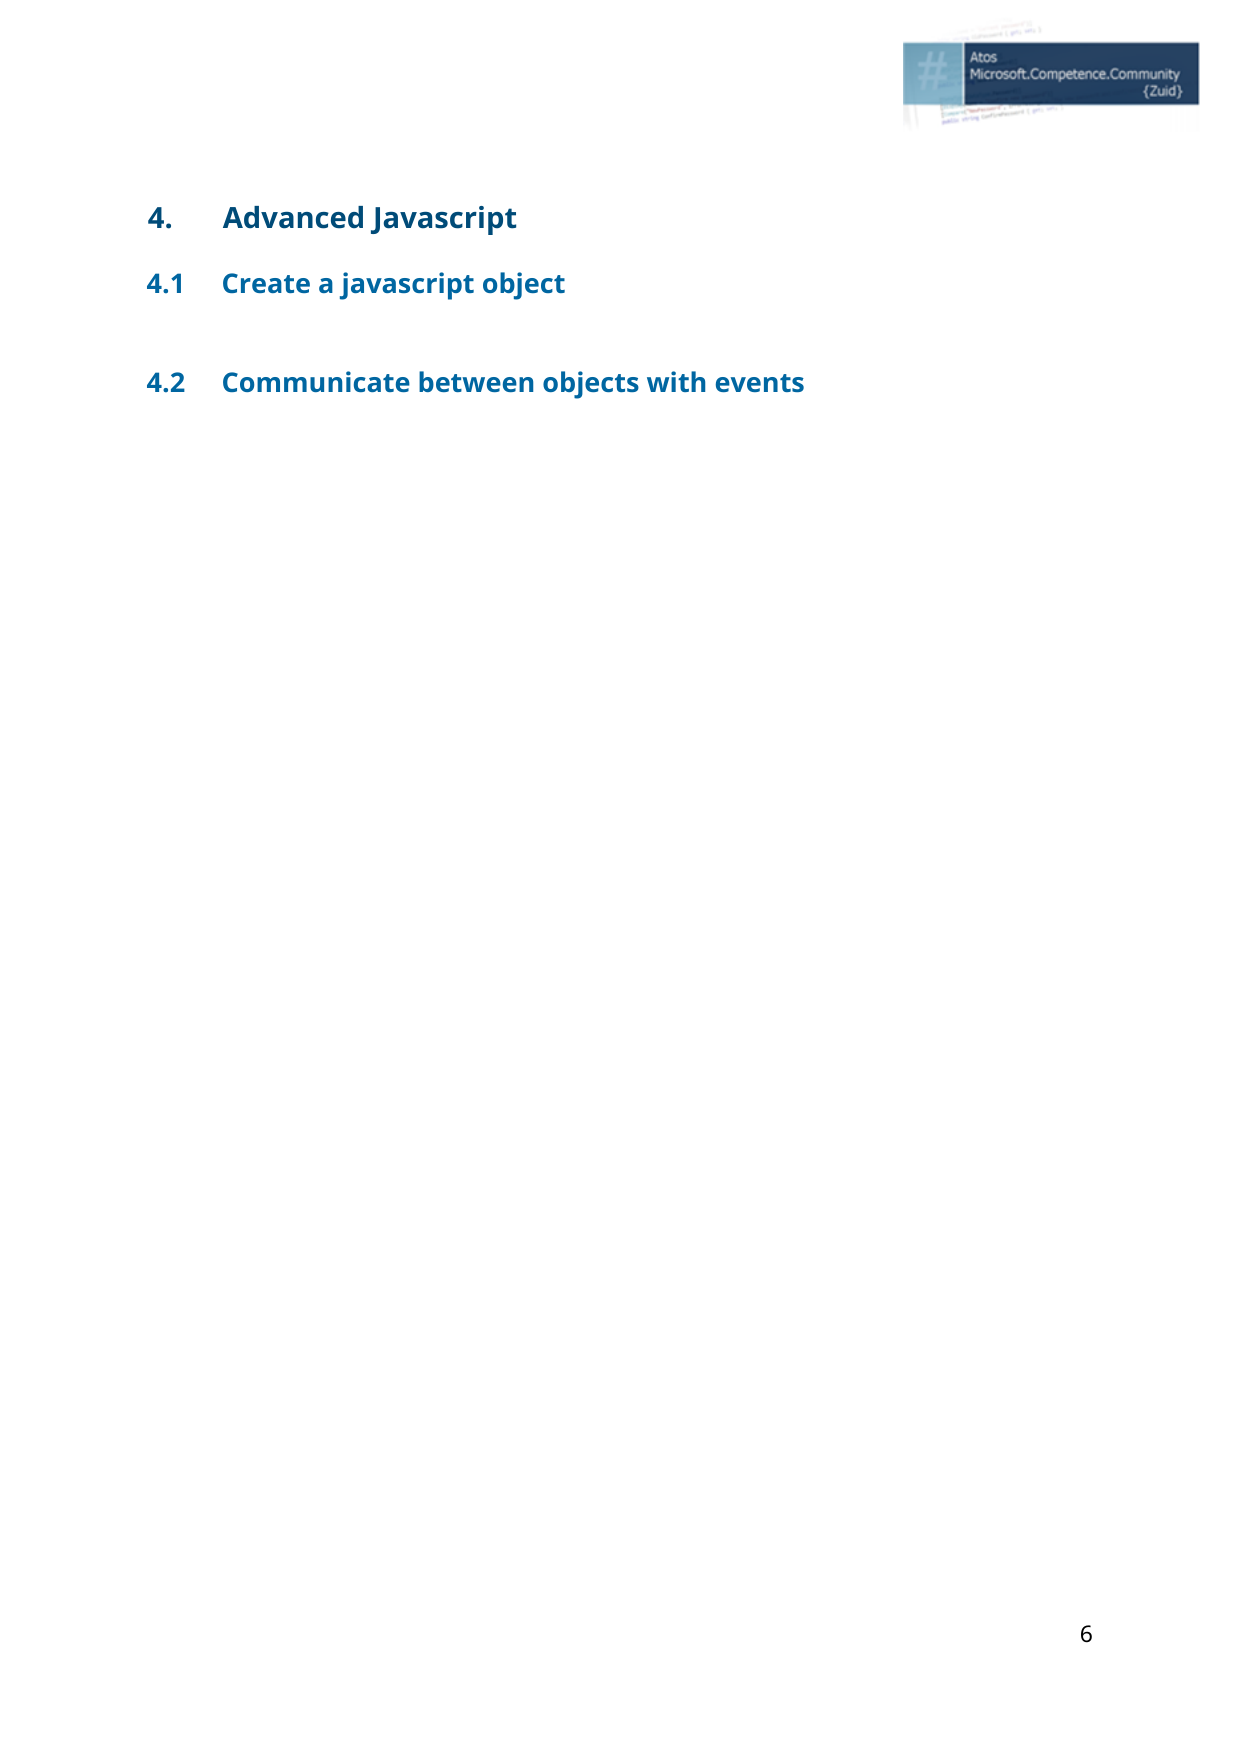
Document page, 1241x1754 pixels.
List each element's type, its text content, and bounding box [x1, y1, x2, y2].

subtitle Communicate between objects with events [146, 363, 1093, 400]
subtitle Create a javascript object [146, 264, 1093, 301]
subtitle Advanced Javascript [148, 198, 1093, 237]
picture [903, 15, 1200, 133]
